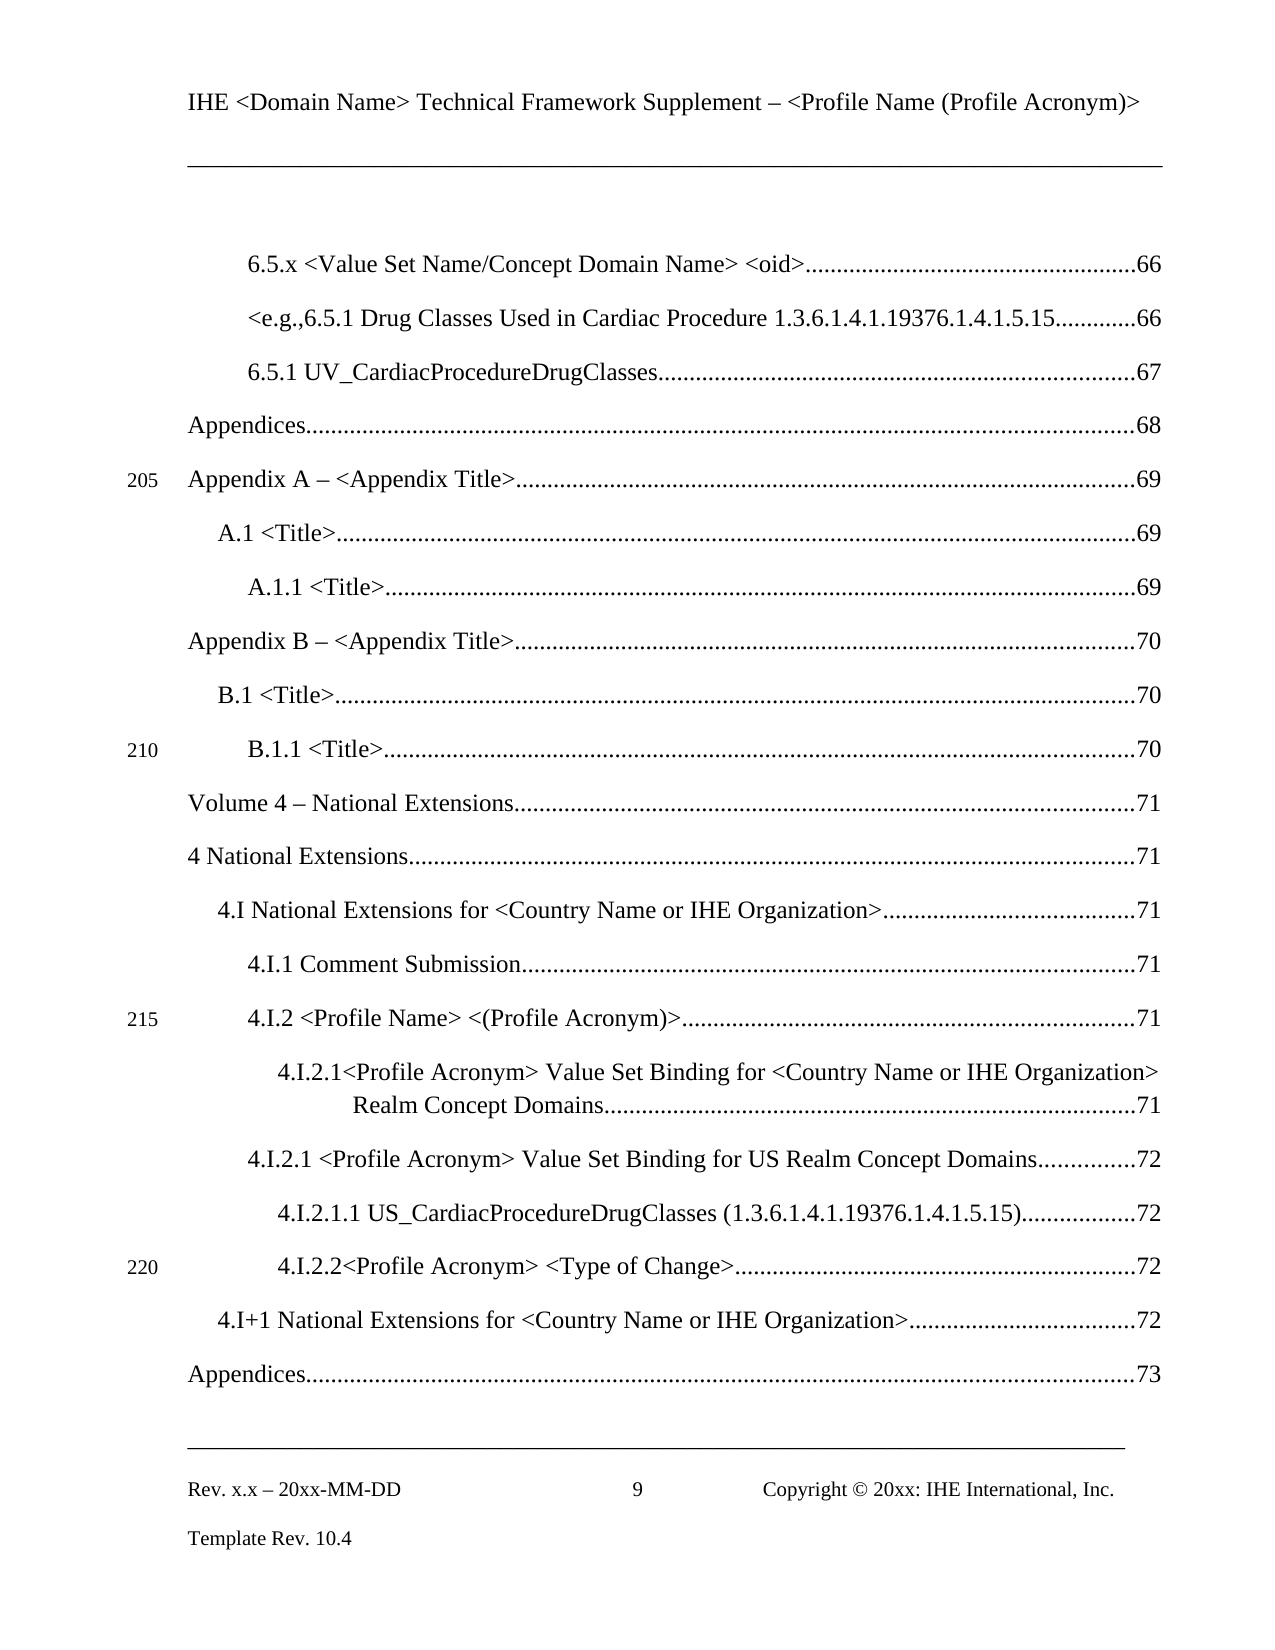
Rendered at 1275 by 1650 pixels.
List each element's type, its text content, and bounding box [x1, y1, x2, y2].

text 4.I.1 Comment Submission 71 [247, 949, 1162, 978]
text 6.5.x <Value Set Name/Concept Domain Name> <oid> 66 [247, 249, 1162, 278]
text 4.I.2.2<Profile Acronym> <Type of Change> 72 [277, 1251, 1162, 1280]
text Appendix B – <Appendix Title> 70 [187, 626, 1162, 655]
text <e.g.,6.5.1 Drug Classes Used in Cardiac Procedure 1.3.6.1.4.1.19376.1.4.1.5.15 66 [247, 303, 1162, 332]
text B.1 <Title> 70 [217, 680, 1162, 709]
text Appendices 73 [187, 1359, 1162, 1388]
text 4.I.2 <Profile Name> <(Profile Acronym)> 71 [247, 1003, 1162, 1032]
text 6.5.1 UV_CardiacProcedureDrugClasses 67 [247, 357, 1162, 386]
text 4.I+1 National Extensions for <Country Name or IHE Organization> 72 [217, 1305, 1162, 1334]
text 4 National Extensions 71 [187, 841, 1162, 870]
text 4.I National Extensions for <Country Name or IHE Organization> 71 [217, 895, 1162, 924]
text Appendix A – <Appendix Title> 69 [187, 464, 1162, 493]
text A.1 <Title> 69 [217, 518, 1162, 547]
text B.1.1 <Title> 70 [247, 734, 1162, 762]
text 4.I.2.1.1 US_CardiacProcedureDrugClasses (1.3.6.1.4.1.19376.1.4.1.5.15) 72 [277, 1198, 1162, 1226]
text 4.I.2.1 <Profile Acronym> Value Set Binding for US Realm Concept Domains 72 [247, 1144, 1162, 1172]
text Appendices 68 [187, 411, 1162, 439]
text Volume 4 – National Extensions 71 [187, 788, 1162, 816]
text A.1.1 <Title> 69 [247, 572, 1162, 601]
text 4.I.2.1<Profile Acronym> Value Set Binding for <Country Name or IHE Organization> Realm Concept Domains 71 [277, 1057, 1162, 1119]
